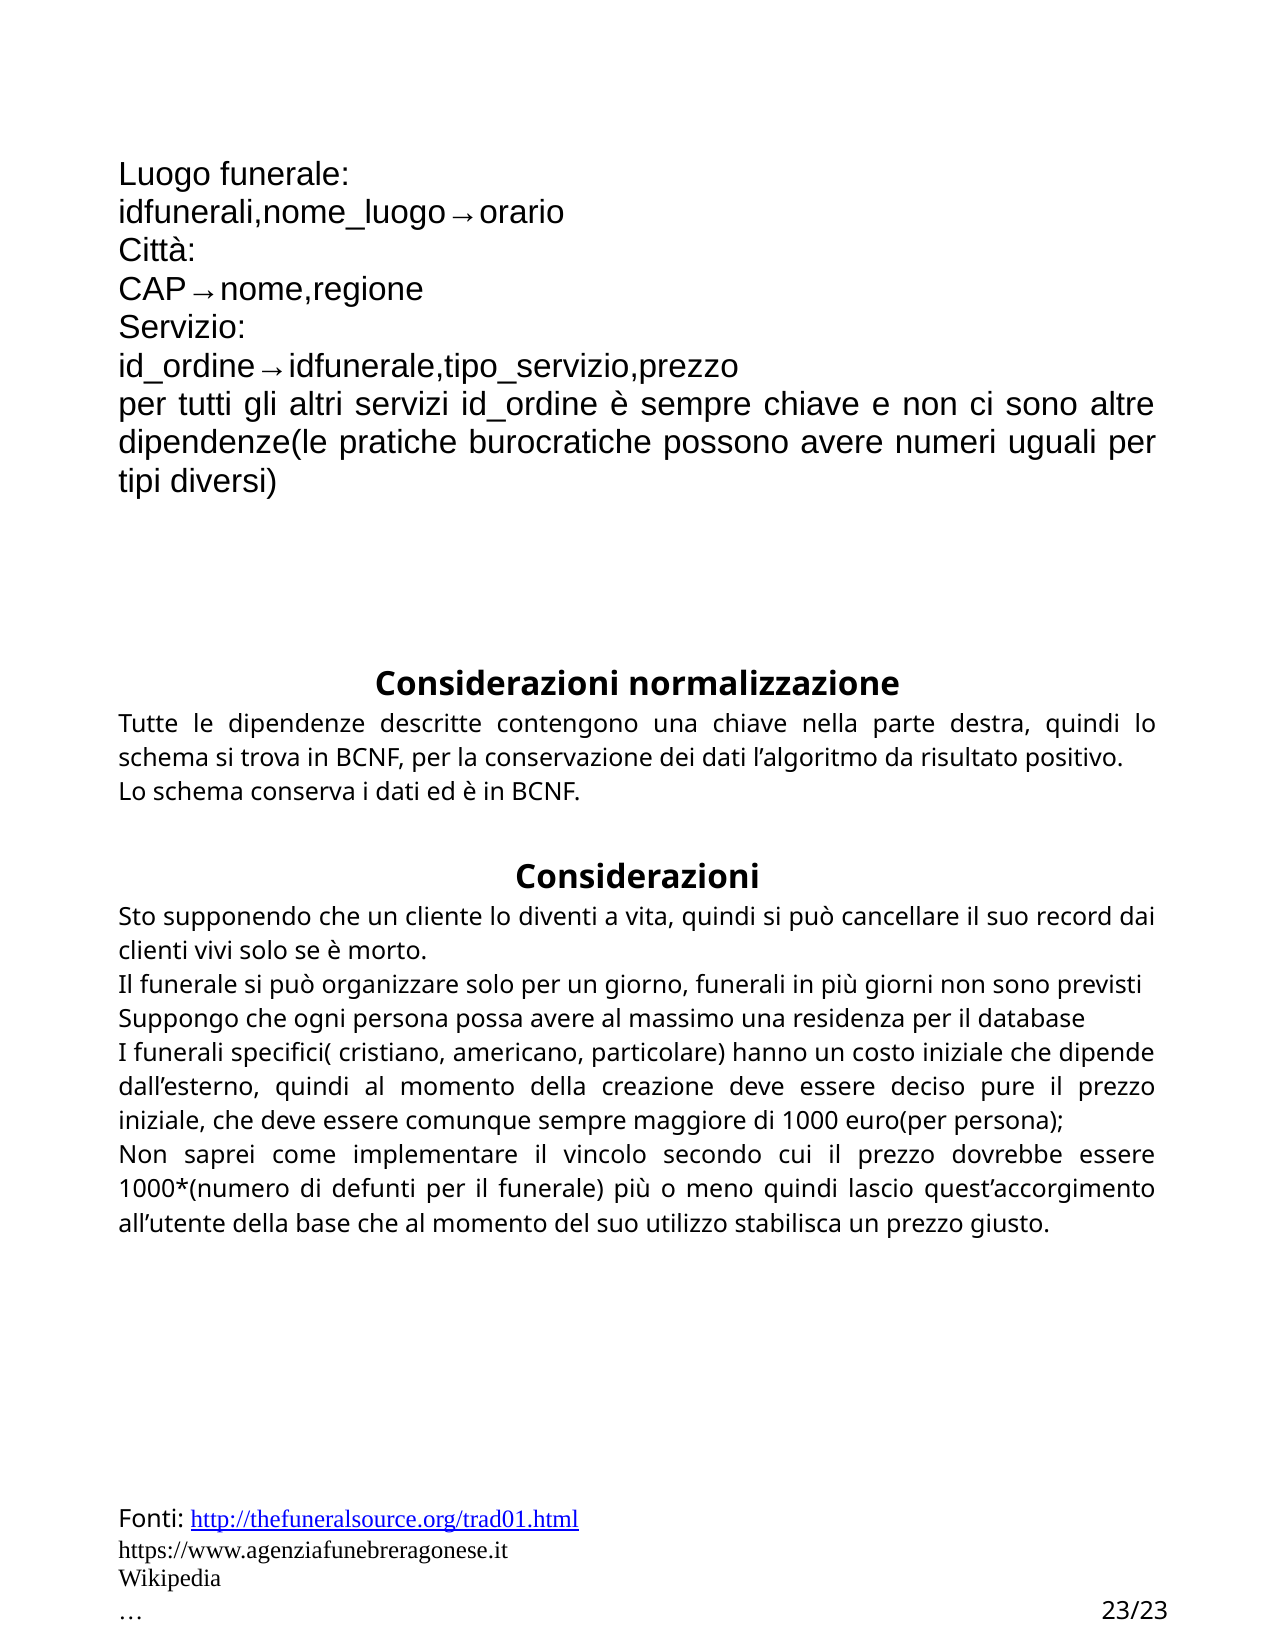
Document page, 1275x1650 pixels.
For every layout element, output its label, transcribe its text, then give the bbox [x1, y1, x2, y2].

text Sto supponendo che un cliente lo diventi a vita, quindi si può cancellare il suo record dai clienti vivi solo se è morto. [118, 899, 1157, 967]
text Tutte le dipendenze descritte contengono una chiave nella parte destra, quindi lo schema si trova in BCNF, per la conservazione dei dati l’algoritmo da risultato positivo. [118, 706, 1157, 774]
text Considerazioni normalizzazione [118, 660, 1157, 706]
text Città: [118, 230, 1157, 269]
text per tutti gli altri servizi id_ordine è sempre chiave e non ci sono altre dipendenze(le pratiche burocratiche possono avere numeri uguali per tipi diversi) [118, 384, 1157, 499]
text Servizio: [118, 307, 1157, 346]
text id_ordine→idfunerale,tipo_servizio,prezzo [118, 346, 1157, 384]
text CAP→nome,regione [118, 269, 1157, 307]
text Non saprei come implementare il vincolo secondo cui il prezzo dovrebbe essere 1000*(numero di defunti per il funerale) più o meno quindi lascio quest’accorgimento all’utente della base che al momento del suo utilizzo stabilisca un prezzo giusto. [118, 1137, 1157, 1239]
text Lo schema conserva i dati ed è in BCNF. [118, 774, 1157, 808]
text Considerazioni [118, 853, 1157, 899]
text I funerali specifici( cristiano, americano, particolare) hanno un costo iniziale che dipende dall’esterno, quindi al momento della creazione deve essere deciso pure il prezzo iniziale, che deve essere comunque sempre maggiore di 1000 euro(per persona); [118, 1035, 1157, 1137]
text Luogo funerale: [118, 153, 1157, 192]
text Il funerale si può organizzare solo per un giorno, funerali in più giorni non sono previsti [118, 967, 1157, 1001]
text idfunerali,nome_luogo→orario [118, 192, 1157, 230]
text Suppongo che ogni persona possa avere al massimo una residenza per il database [118, 1001, 1157, 1035]
